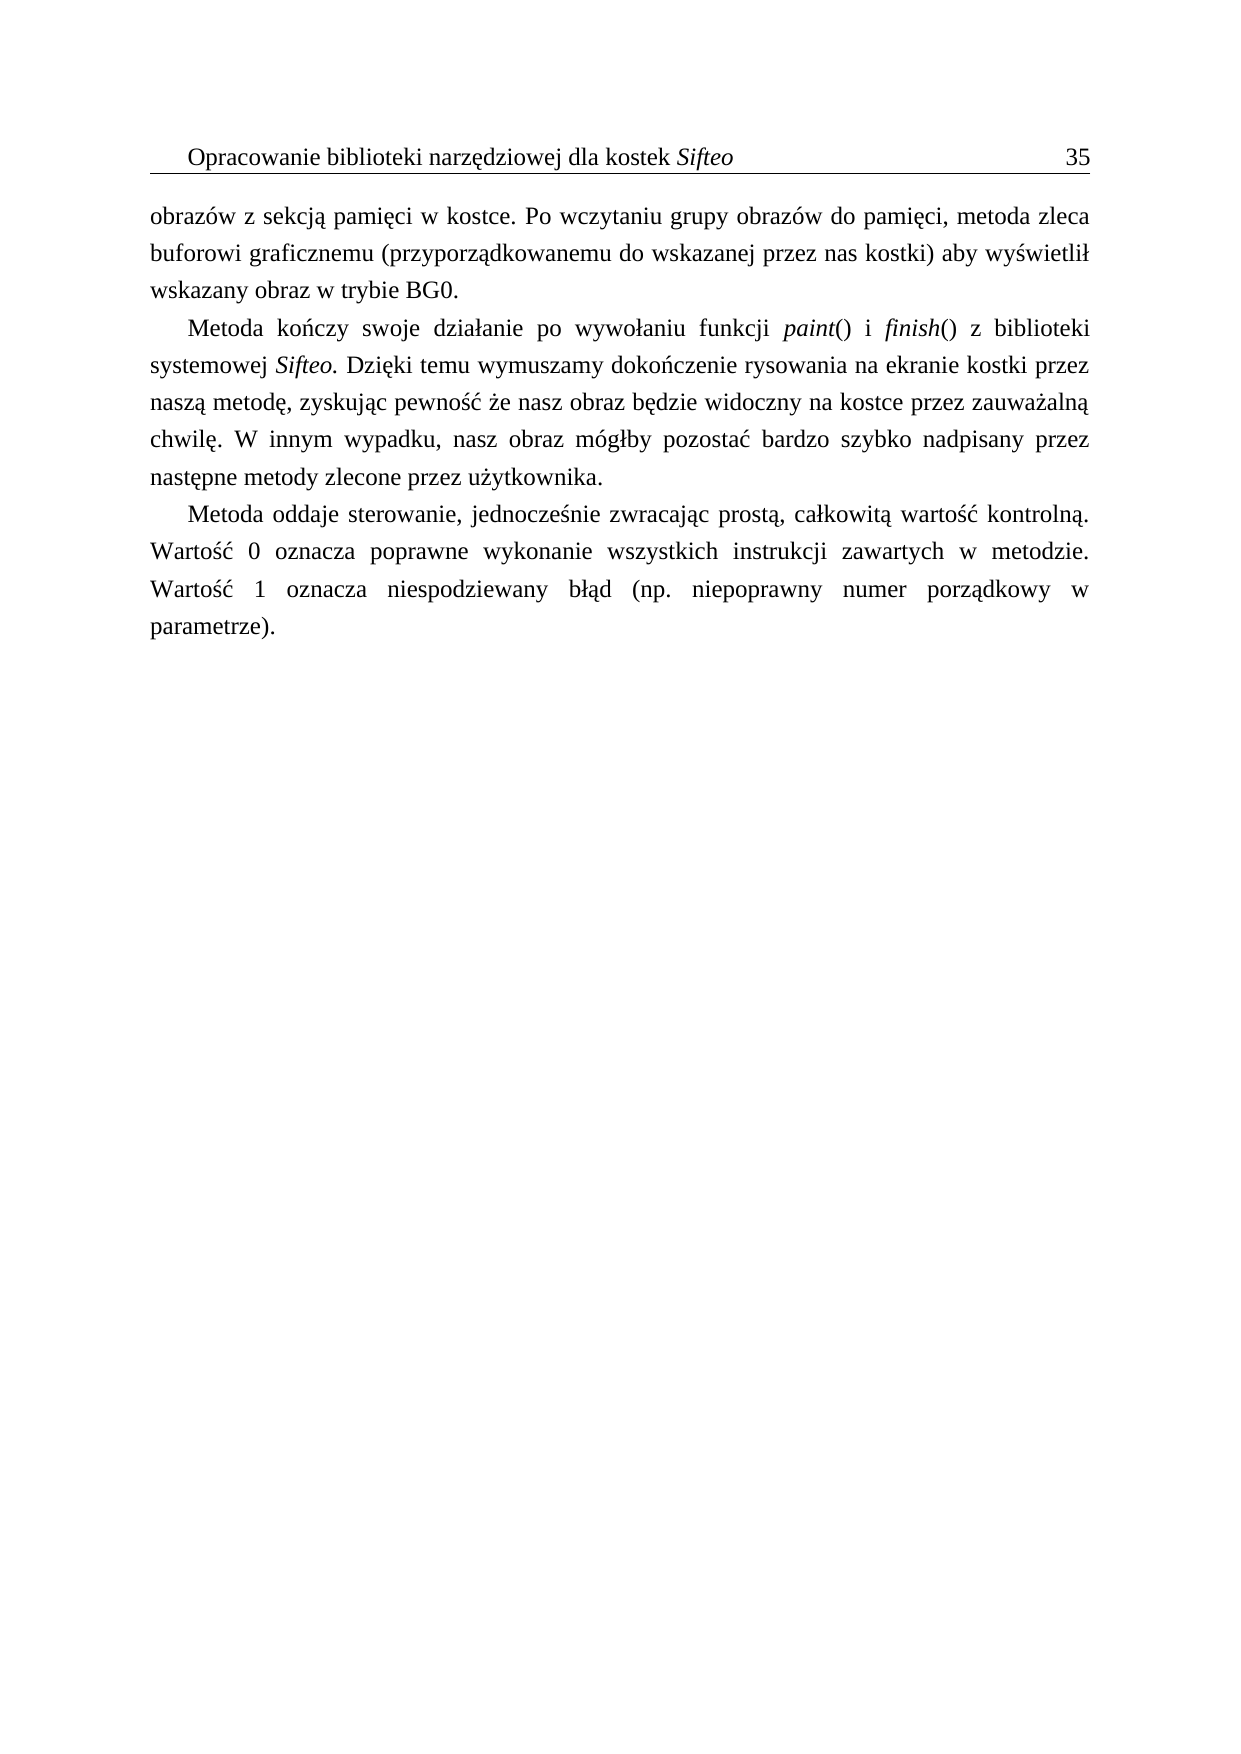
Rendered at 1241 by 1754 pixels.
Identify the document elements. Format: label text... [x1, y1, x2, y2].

text Metoda oddaje sterowanie, jednocześnie zwracając prostą, całkowitą wartość kontrolną. Wartość 0 oznacza poprawne wykonanie wszystkich instrukcji zawartych w metodzie. Wartość 1 oznacza niespodziewany błąd (np. niepoprawny numer porządkowy w parametrze). [150, 499, 1090, 640]
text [150, 201, 1090, 304]
text Metoda kończy swoje działanie po wywołaniu funkcji paint() i finish() z biblioteki systemowej Sifteo. Dzięki temu wymuszamy dokończenie rysowania na ekranie kostki przez naszą metodę, zyskując pewność że nasz obraz będzie widoczny na kostce przez zauważalną chwilę. W innym wypadku, nasz obraz mógłby pozostać bardzo szybko nadpisany przez następne metody zlecone przez użytkownika. [150, 313, 1090, 491]
